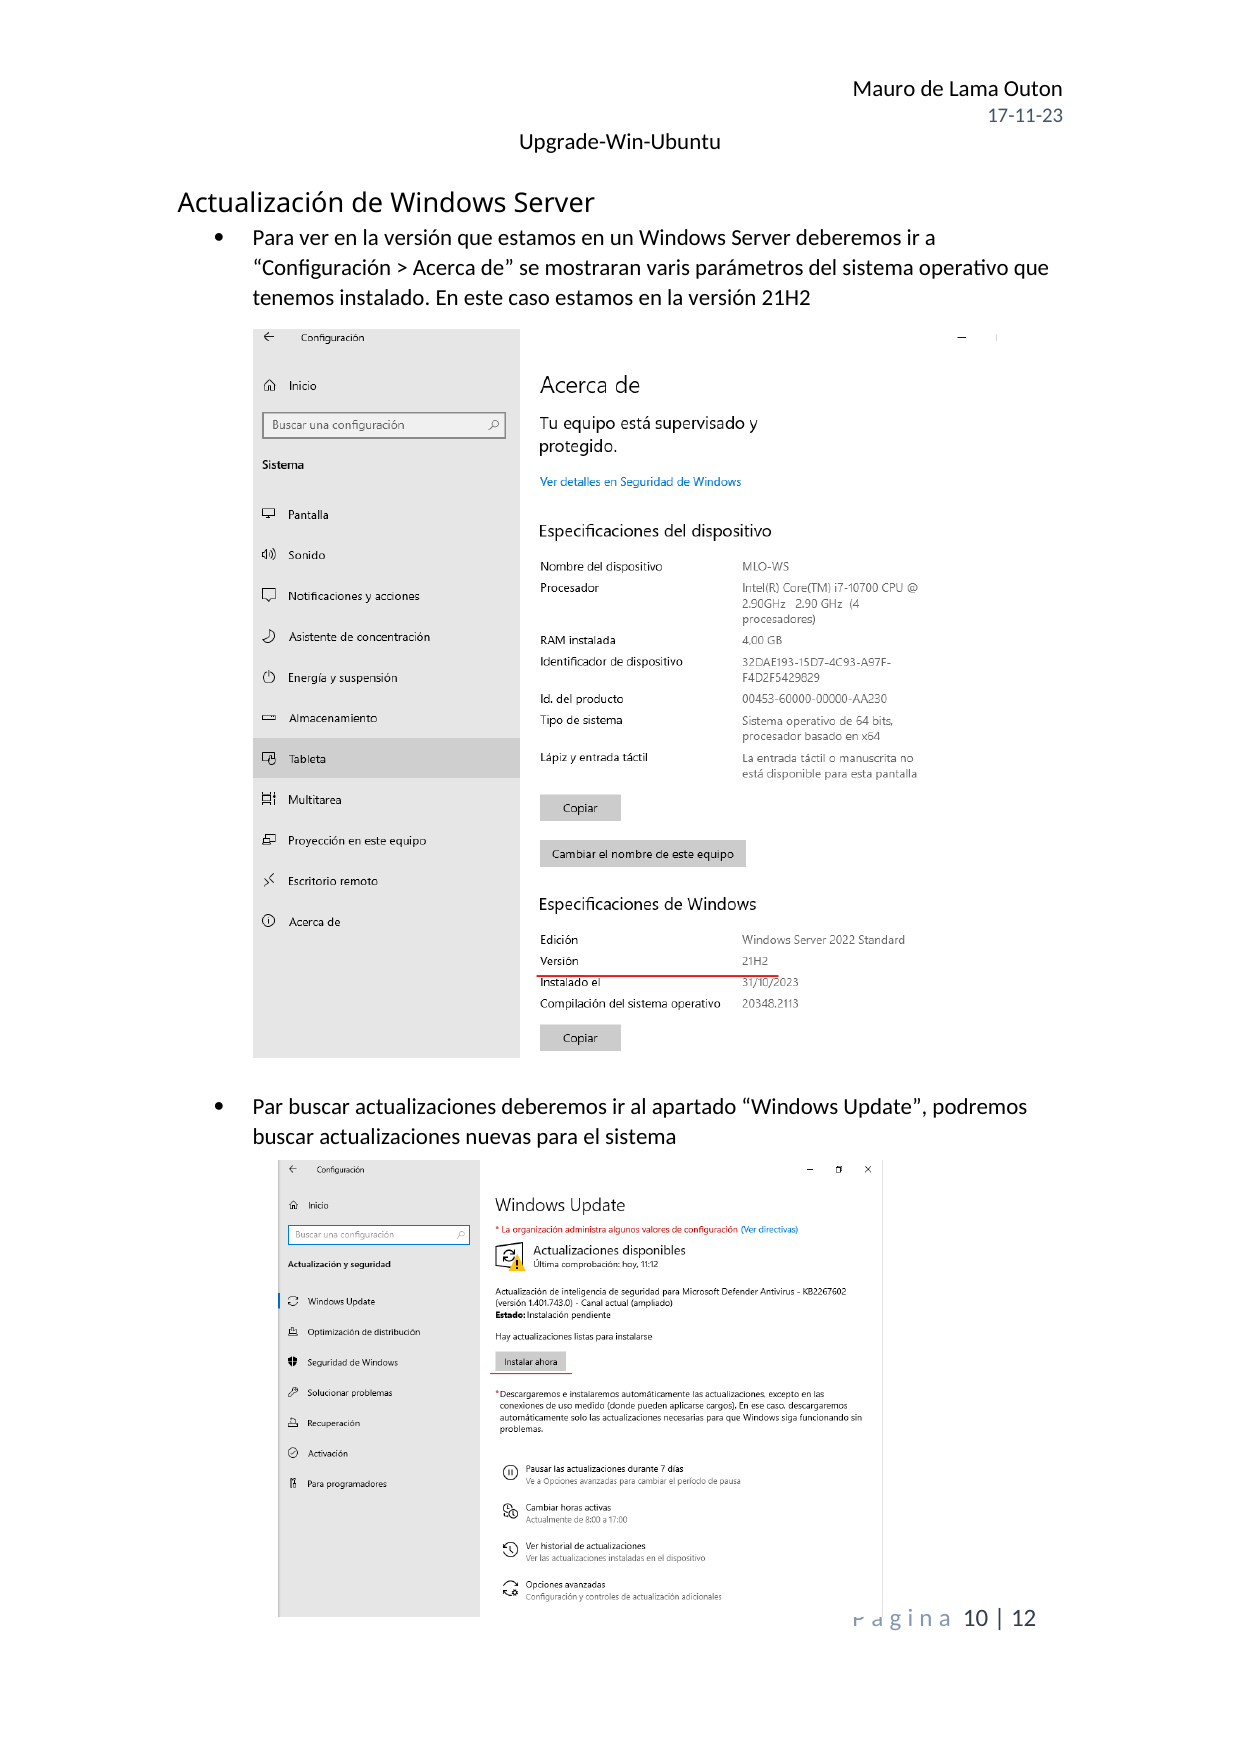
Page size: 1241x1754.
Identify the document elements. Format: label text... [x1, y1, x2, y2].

picture [278, 1160, 883, 1617]
list Para ver en la versión que estamos en un Windows Server deberemos ir a “Configuración > Acerca de” se mostraran varis parámetros del sistema operativo que tenemos instalado. En este caso estamos en la versión 21H2 [215, 223, 1063, 311]
list Par buscar actualizaciones deberemos ir al apartado “Windows Update”, podremos buscar actualizaciones nuevas para el sistema [215, 1092, 1063, 1150]
picture [253, 329, 997, 1058]
subtitle Actualización de Windows Server [177, 183, 1063, 220]
